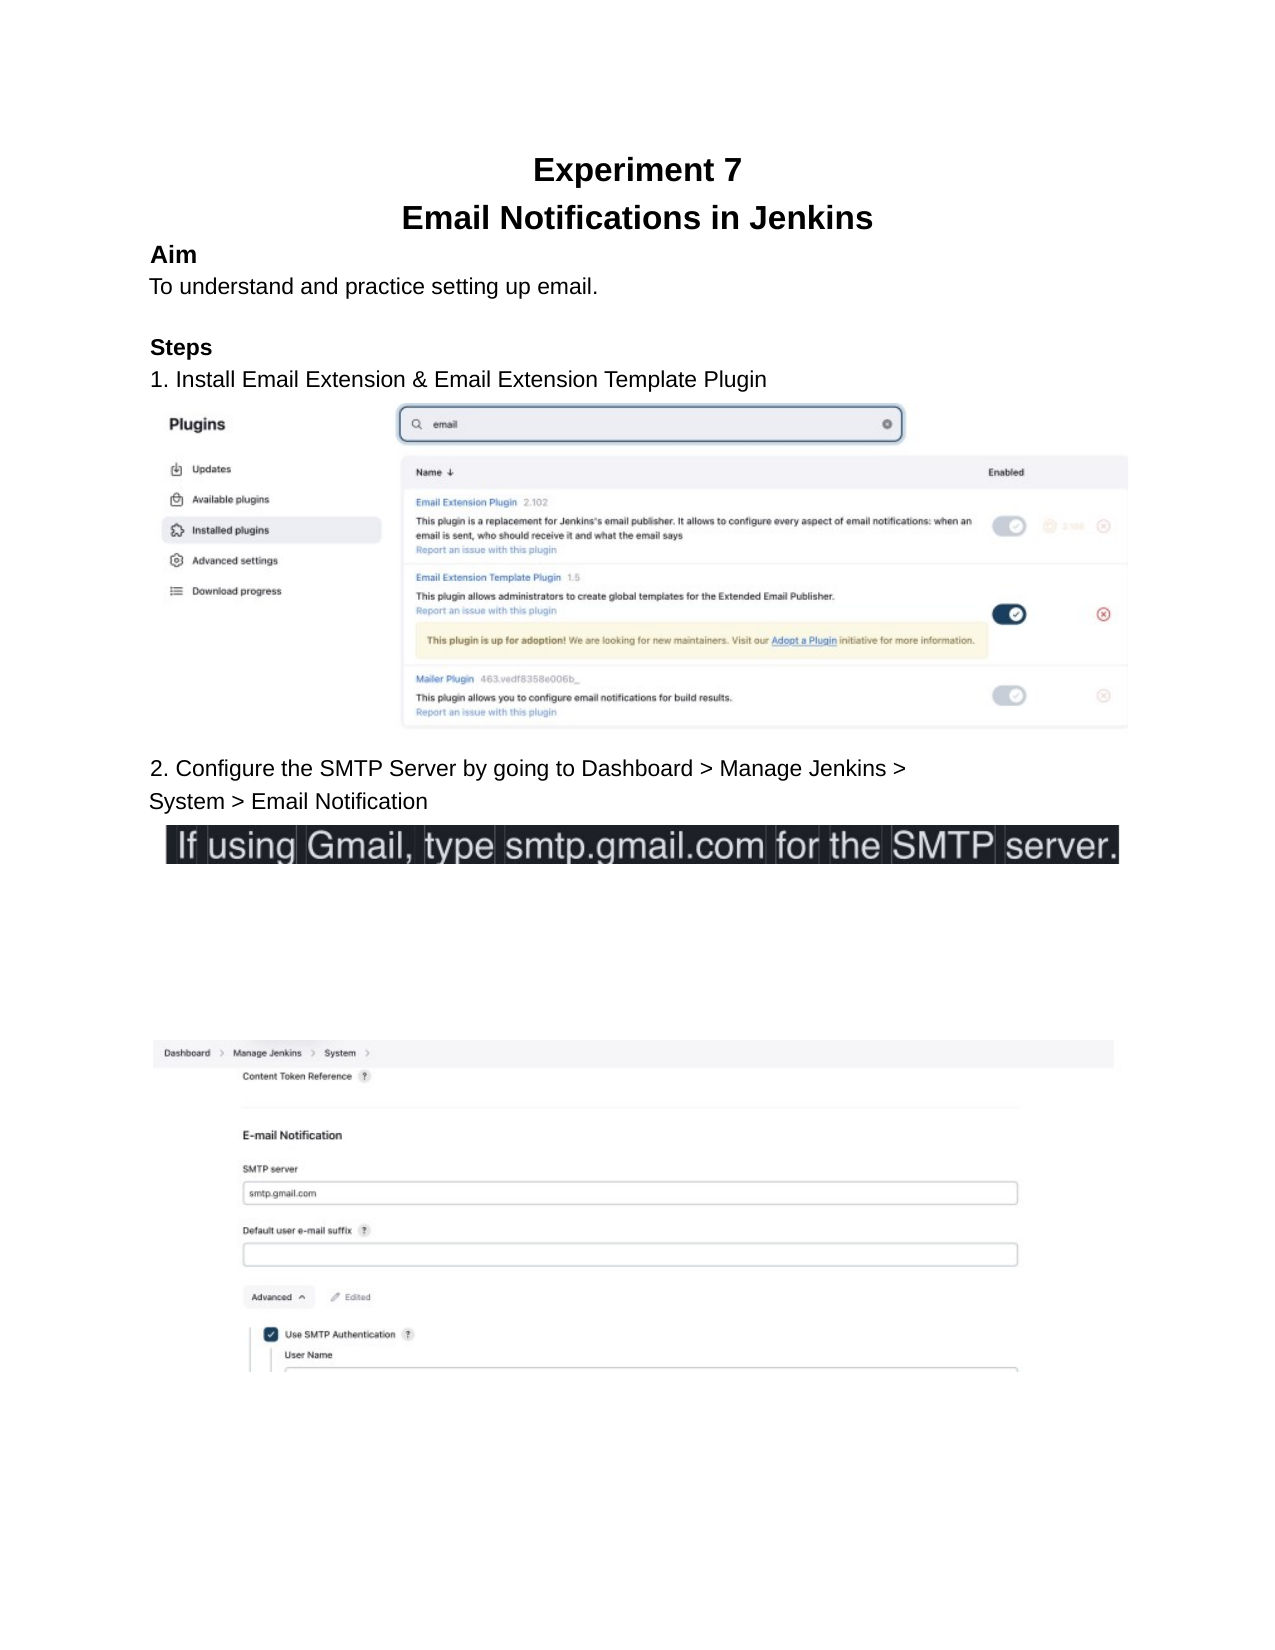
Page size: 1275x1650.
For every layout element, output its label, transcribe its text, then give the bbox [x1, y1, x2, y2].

text System > Email Notification [148, 788, 1125, 815]
list Install Email Extension & Email Extension Template Plugin [150, 366, 1125, 393]
text Experiment 7 [150, 150, 1125, 188]
text Aim [150, 239, 1125, 268]
text To understand and practice setting up email. [148, 273, 1125, 299]
list Configure the SMTP Server by going to Dashboard > Manage Jenkins > [150, 755, 1125, 782]
text Email Notifications in Jenkins [150, 198, 874, 237]
picture [153, 1040, 1125, 1372]
picture [153, 403, 1129, 740]
picture [153, 825, 1129, 864]
text Steps [150, 334, 1125, 360]
